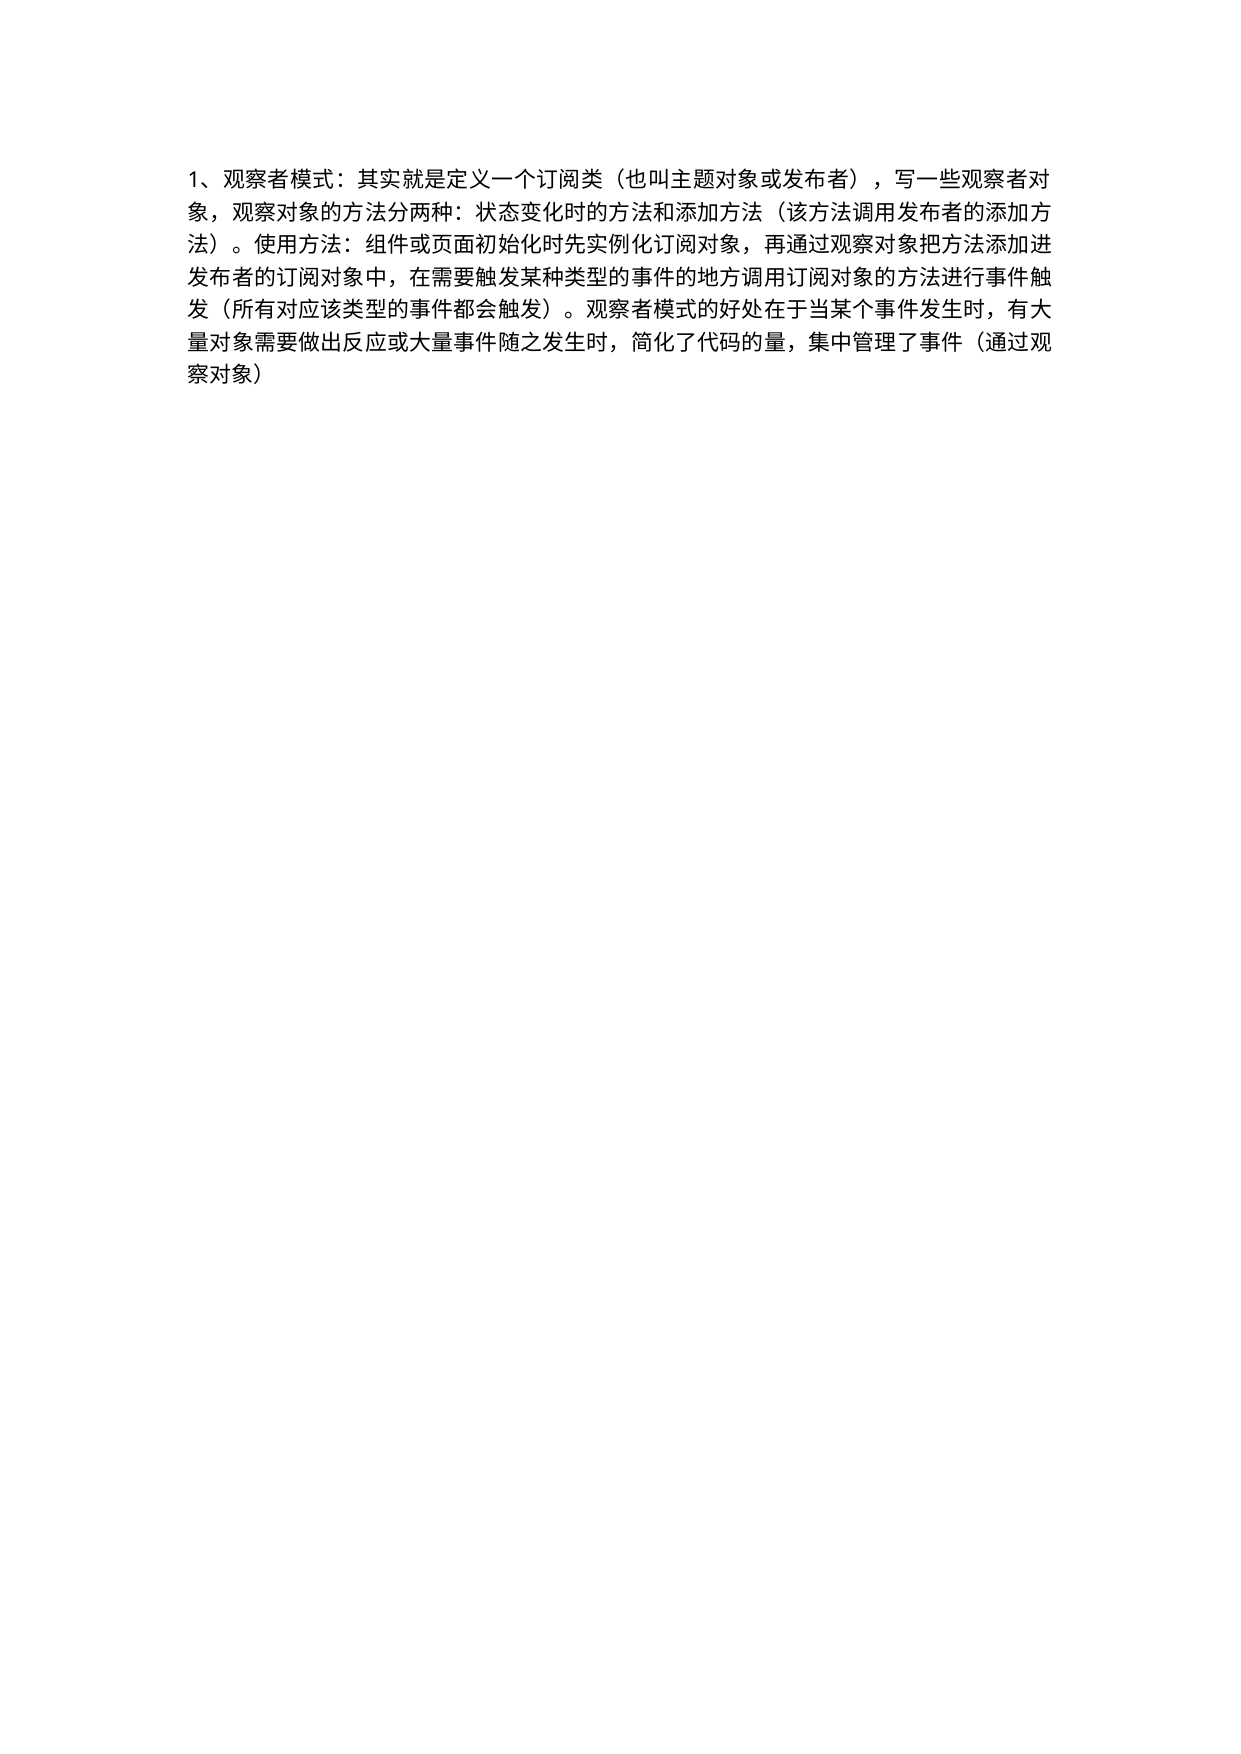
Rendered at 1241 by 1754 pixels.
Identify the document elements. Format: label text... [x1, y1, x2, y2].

text 1、观察者模式：其实就是定义一个订阅类（也叫主题对象或发布者），写一些观察者对象，观察对象的方法分两种：状态变化时的方法和添加方法（该方法调用发布者的添加方法）。使用方法：组件或页面初始化时先实例化订阅对象，再通过观察对象把方法添加进发布者的订阅对象中，在需要触发某种类型的事件的地方调用订阅对象的方法进行事件触发（所有对应该类型的事件都会触发）。观察者模式的好处在于当某个事件发生时，有大量对象需要做出反应或大量事件随之发生时，简化了代码的量，集中管理了事件（通过观察对象） [187, 162, 1053, 389]
